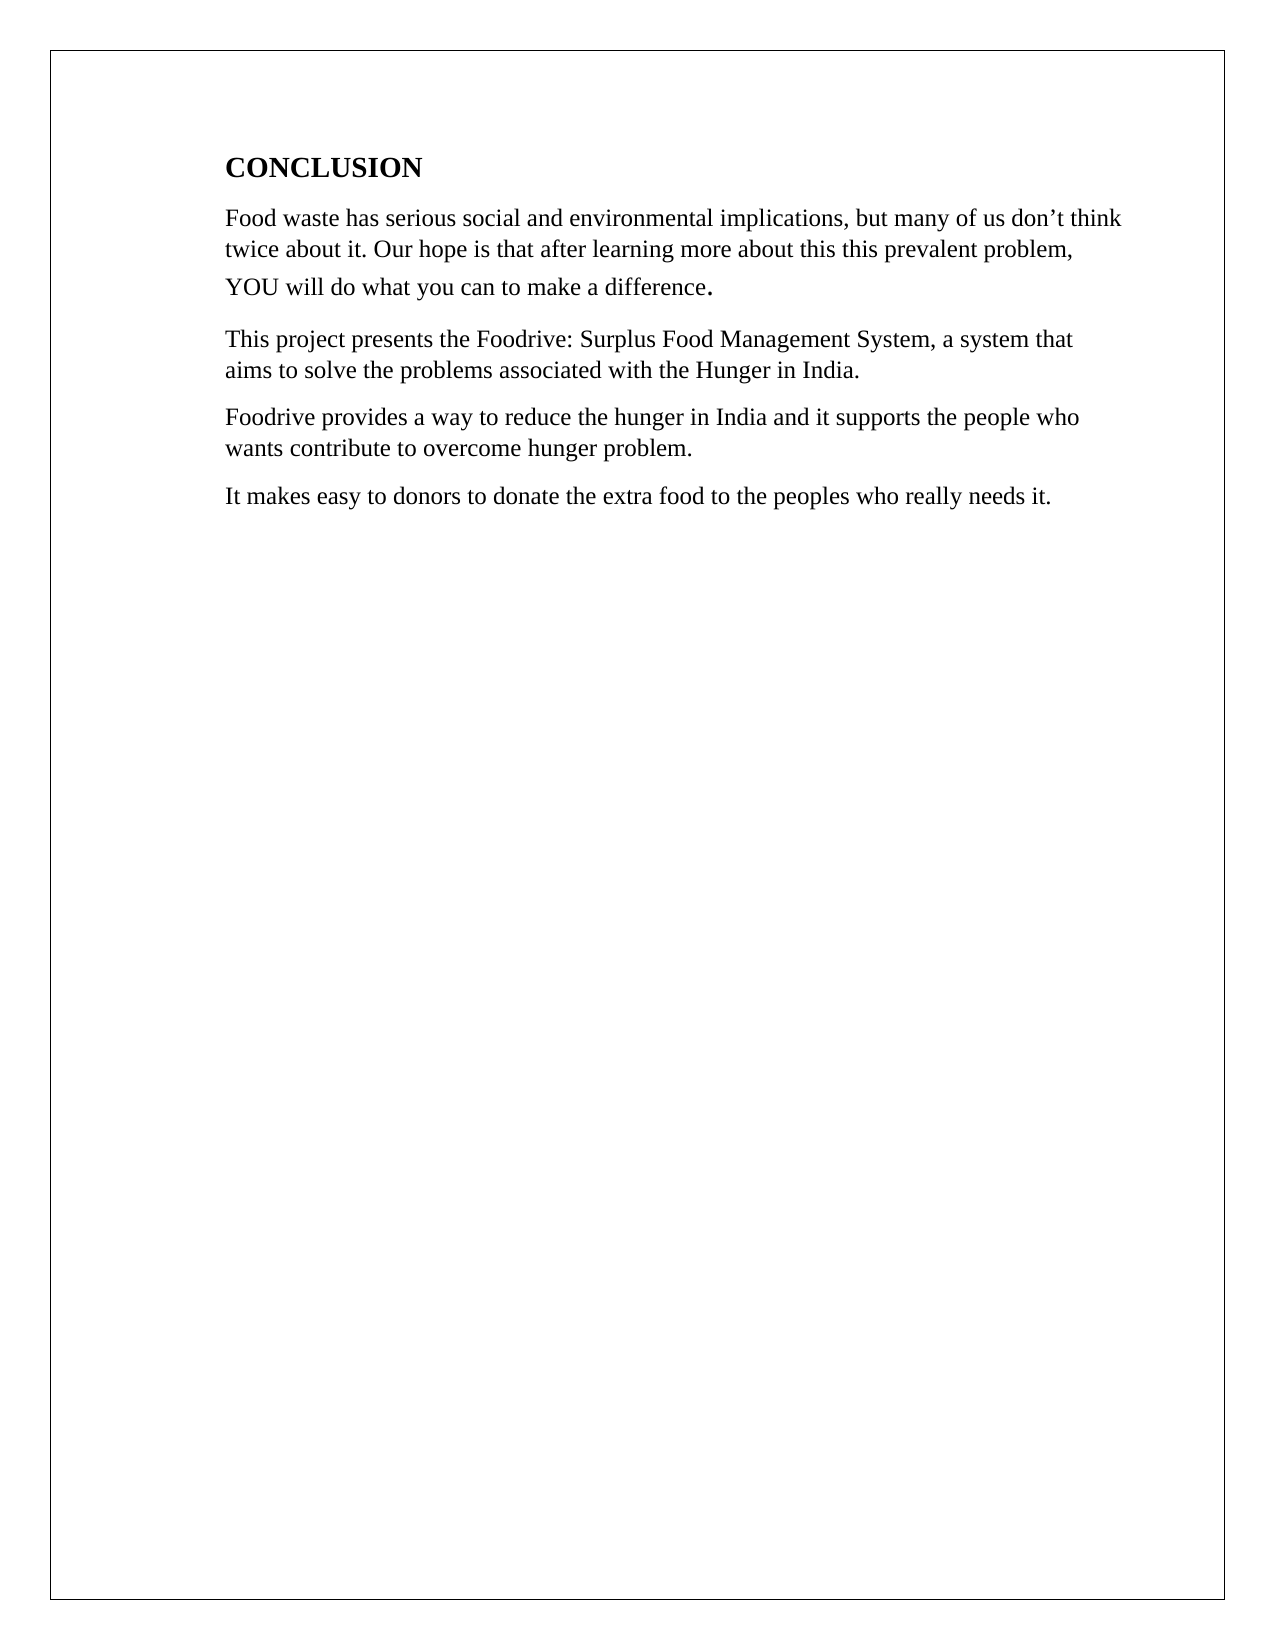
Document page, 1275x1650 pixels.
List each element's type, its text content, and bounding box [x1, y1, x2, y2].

text Food waste has serious social and environmental implications, but many of us don’t think twice about it. Our hope is that after learning more about this this prevalent problem, YOU will do what you can to make a difference. [225, 203, 1125, 304]
text It makes easy to donors to donate the extra food to the peoples who really needs it. [225, 481, 1125, 510]
text CONCLUSION [225, 150, 1125, 183]
text Foodrive provides a way to reduce the hunger in India and it supports the people who wants contribute to overcome hunger problem. [225, 402, 1125, 462]
text This project presents the Foodrive: Surplus Food Management System, a system that aims to solve the problems associated with the Hunger in India. [225, 324, 1125, 383]
